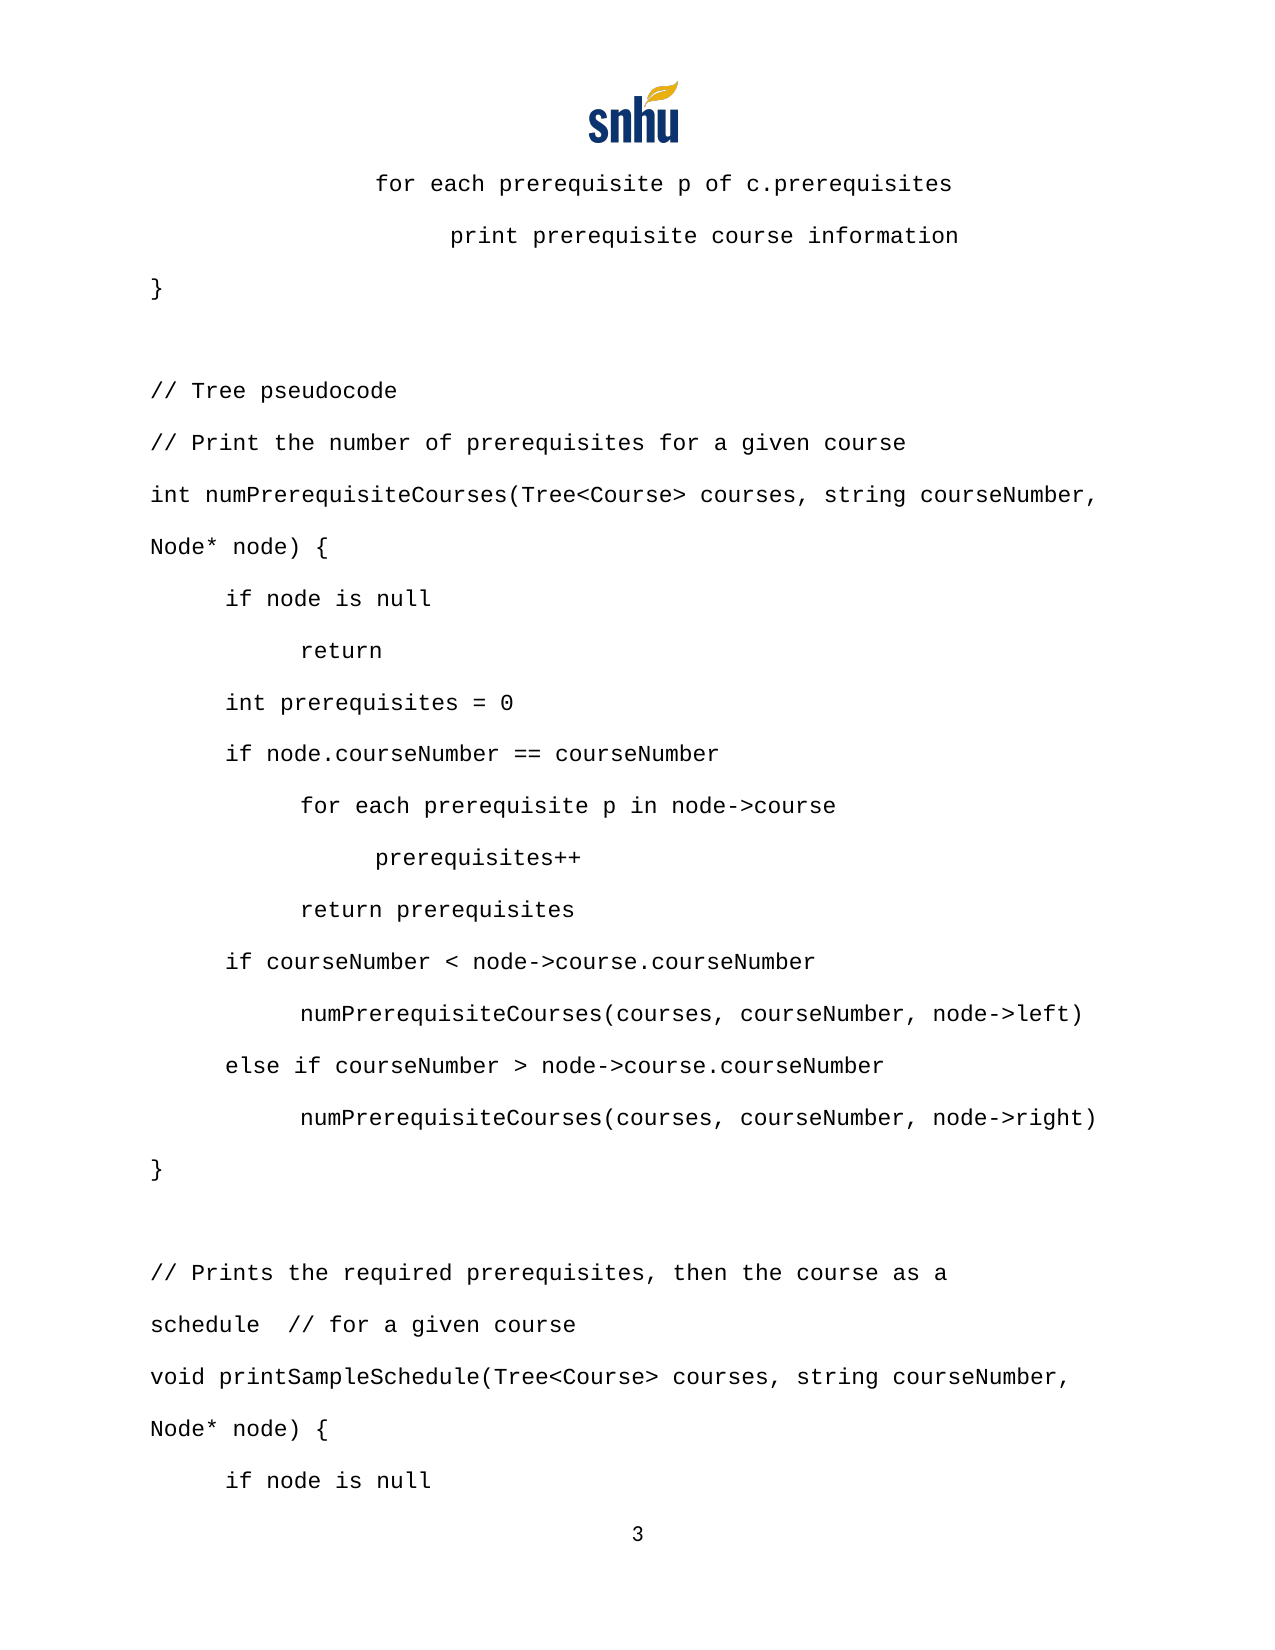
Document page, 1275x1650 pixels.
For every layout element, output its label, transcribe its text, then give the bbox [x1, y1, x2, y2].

text // Tree pseudocode [150, 379, 1125, 406]
text numPrerequisiteCourses(courses, courseNumber, node->right) [150, 1106, 1125, 1132]
text // Print the number of prerequisites for a given course [150, 431, 1125, 457]
text print prerequisite course information [150, 224, 1125, 250]
text } [150, 276, 1125, 302]
text prerequisites++ [150, 846, 1125, 872]
text void printSampleSchedule(Tree<Course> courses, string courseNumber, Node* node) { [150, 1365, 1125, 1443]
text if node is null [150, 1469, 1125, 1495]
text return prerequisites [150, 898, 1125, 924]
text if node.courseNumber == courseNumber [150, 743, 1125, 769]
text return [150, 639, 1125, 665]
text if node is null [150, 587, 1125, 613]
text } [150, 1158, 1125, 1184]
text for each prerequisite p of c.prerequisites [150, 172, 1125, 198]
text numPrerequisiteCourses(courses, courseNumber, node->left) [150, 1002, 1125, 1028]
text else if courseNumber > node->course.courseNumber [150, 1054, 1125, 1080]
text // Prints the required prerequisites, then the course as a schedule // for a given course [150, 1261, 1125, 1339]
text if courseNumber < node->course.courseNumber [150, 950, 1125, 976]
text for each prerequisite p in node->course [150, 794, 1125, 821]
picture [568, 75, 707, 152]
text int numPrerequisiteCourses(Tree<Course> courses, string courseNumber, Node* node) { [150, 483, 1125, 561]
text int prerequisites = 0 [150, 691, 1125, 717]
